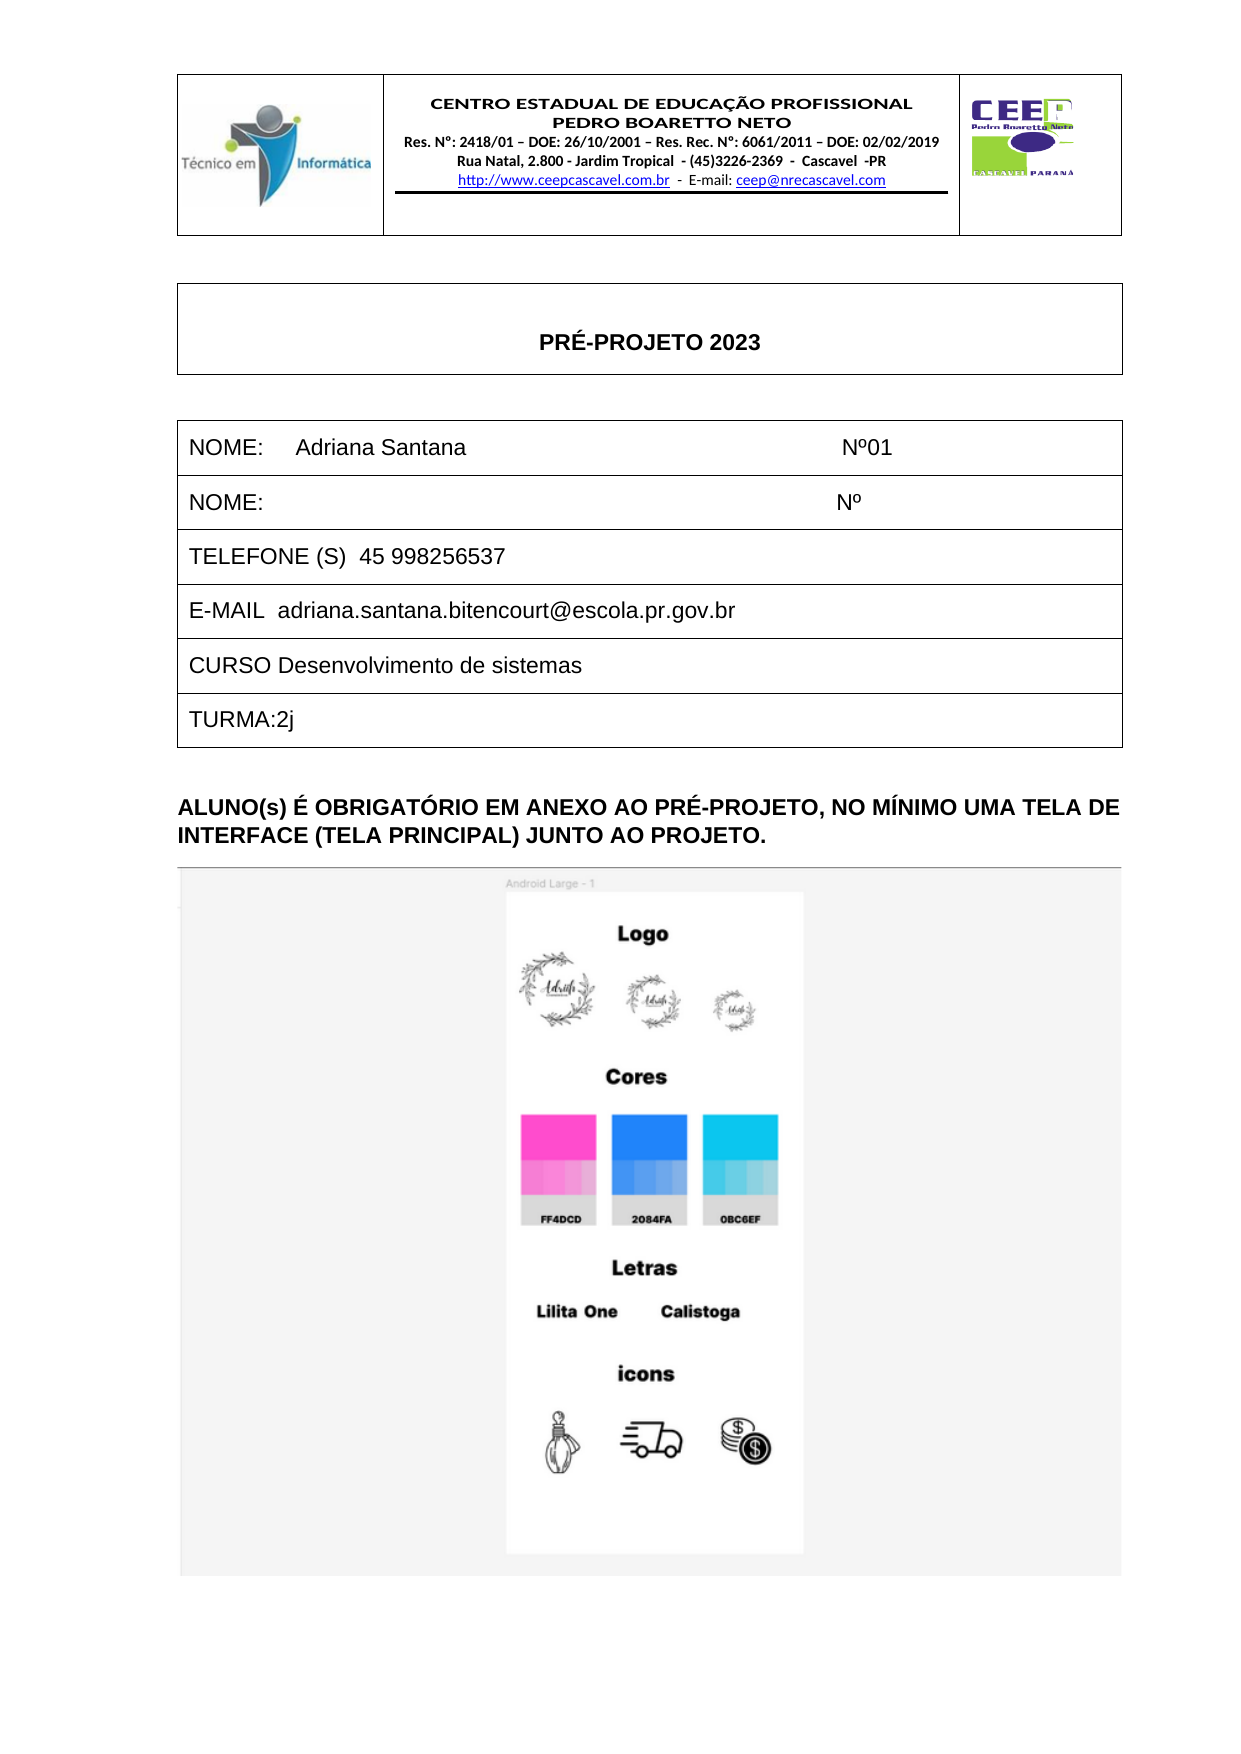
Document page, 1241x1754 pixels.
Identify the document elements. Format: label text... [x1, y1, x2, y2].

table_header NOME: Adriana Santana Nº01 [178, 421, 1122, 475]
table_header PRÉ-PROJETO 2023 [178, 284, 1122, 374]
table_cell CURSO Desenvolvimento de sistemas [178, 639, 1122, 693]
picture [177, 867, 1122, 1576]
table_cell E-MAIL adriana.santana.bitencourt@escola.pr.gov.br [178, 585, 1122, 638]
table_cell TELEFONE (S) 45 998256537 [178, 530, 1122, 584]
table_cell NOME: Nº [178, 476, 1122, 529]
picture [181, 104, 371, 207]
table_cell TURMA:2j [178, 694, 1122, 747]
text ALUNO(s) É OBRIGATÓRIO EM ANEXO AO PRÉ-PROJETO, NO MÍNIMO UMA TELA DE INTERFACE (TELA PRINCIPAL) JUNTO AO PROJETO. [177, 793, 1122, 848]
